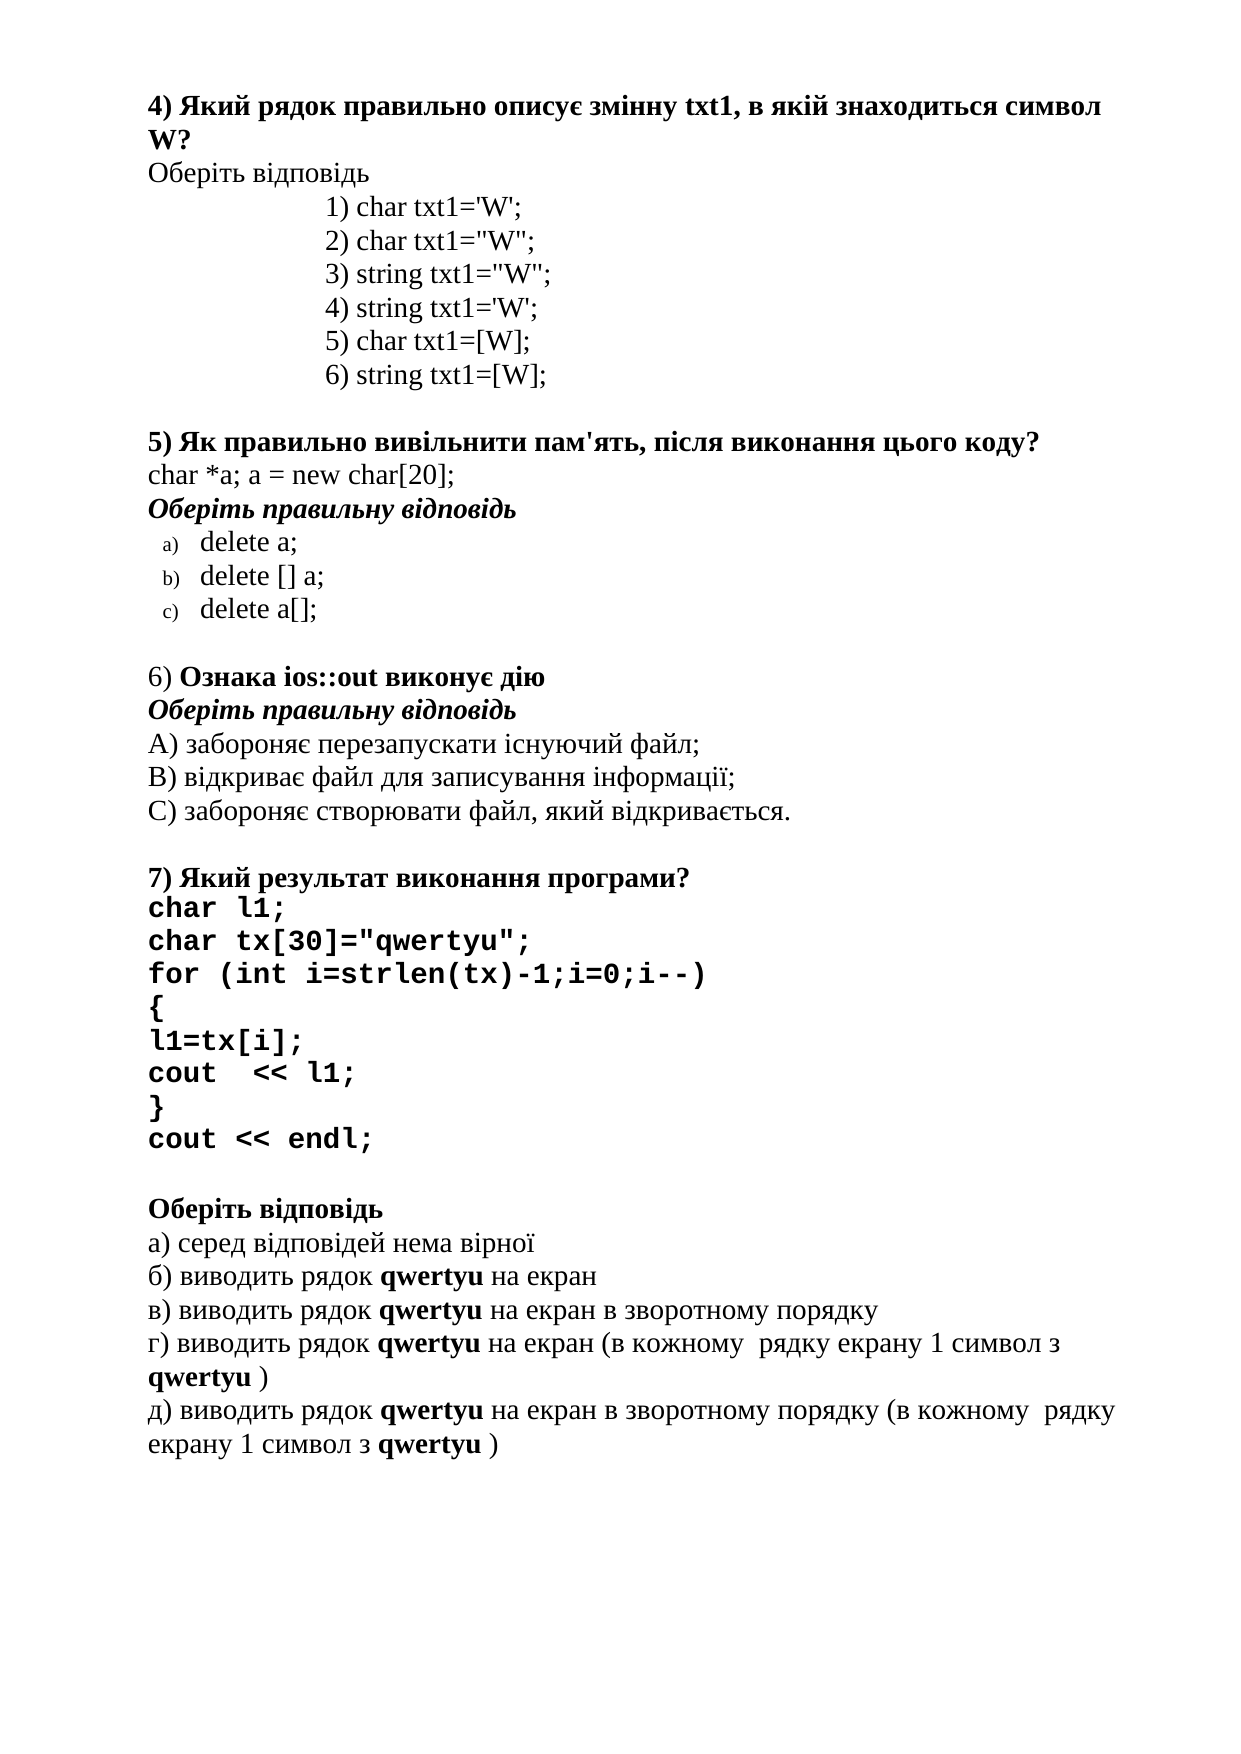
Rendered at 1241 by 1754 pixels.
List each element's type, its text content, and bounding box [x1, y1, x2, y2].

list delete [] a; [162, 558, 1152, 592]
text cout << endl; [148, 1125, 1152, 1158]
table_header char *a; a = new char[20]; [148, 458, 455, 491]
text A) забороняє перезапускати існуючий файл; [148, 726, 1152, 759]
text 6) Ознака ios::out виконує дію [148, 659, 1152, 692]
text 4) Який рядок правильно описує змінну txt1, в якій знаходиться символ W? [148, 88, 1152, 156]
text 7) Який результат виконання програми? [148, 860, 1152, 893]
text Оберіть правильну відповідь [148, 692, 1152, 726]
text 4) string txt1='W'; [325, 290, 1152, 323]
text г) виводить рядок qwertyu на екран (в кожному рядку екрану 1 символ з qwertyu ) [148, 1325, 1152, 1392]
text { [148, 993, 1152, 1026]
text char tx[30]="qwertyu"; [148, 927, 1152, 959]
text } [148, 1092, 1152, 1125]
text 2) char txt1="W"; [325, 223, 1152, 256]
text б) виводить рядок qwertyu на екран [148, 1258, 1152, 1292]
text 3) string txt1="W"; [325, 256, 1152, 290]
text д) виводить рядок qwertyu на екран в зворотному порядку (в кожному рядку екрану 1 символ з qwertyu ) [148, 1392, 1152, 1459]
text 6) string txt1=[W]; [325, 357, 1152, 390]
text cout << l1; [148, 1059, 1152, 1092]
text C) забороняє створювати файл, який відкривається. [148, 793, 1152, 826]
text 5) Як правильно вивільнити пам'ять, після виконання цього коду? [148, 424, 1152, 457]
text for (int i=strlen(tx)-1;i=0;i--) [148, 959, 1152, 993]
text 1) char txt1='W'; [325, 189, 1152, 223]
text в) виводить рядок qwertyu на екран в зворотному порядку [148, 1292, 1152, 1325]
list delete a; [162, 524, 1152, 558]
text 5) char txt1=[W]; [325, 323, 1152, 357]
text char l1; [148, 893, 1152, 927]
list delete a[]; [162, 592, 1152, 625]
text l1=tx[i]; [148, 1026, 1152, 1059]
text Оберіть відповідь [148, 156, 1152, 189]
text Оберіть відповідь [148, 1191, 1152, 1225]
text а) серед відповідей нема вірної [148, 1225, 1152, 1258]
text B) відкриває файл для записування інформації; [148, 759, 1152, 793]
text Оберіть правильну відповідь [148, 491, 1152, 524]
